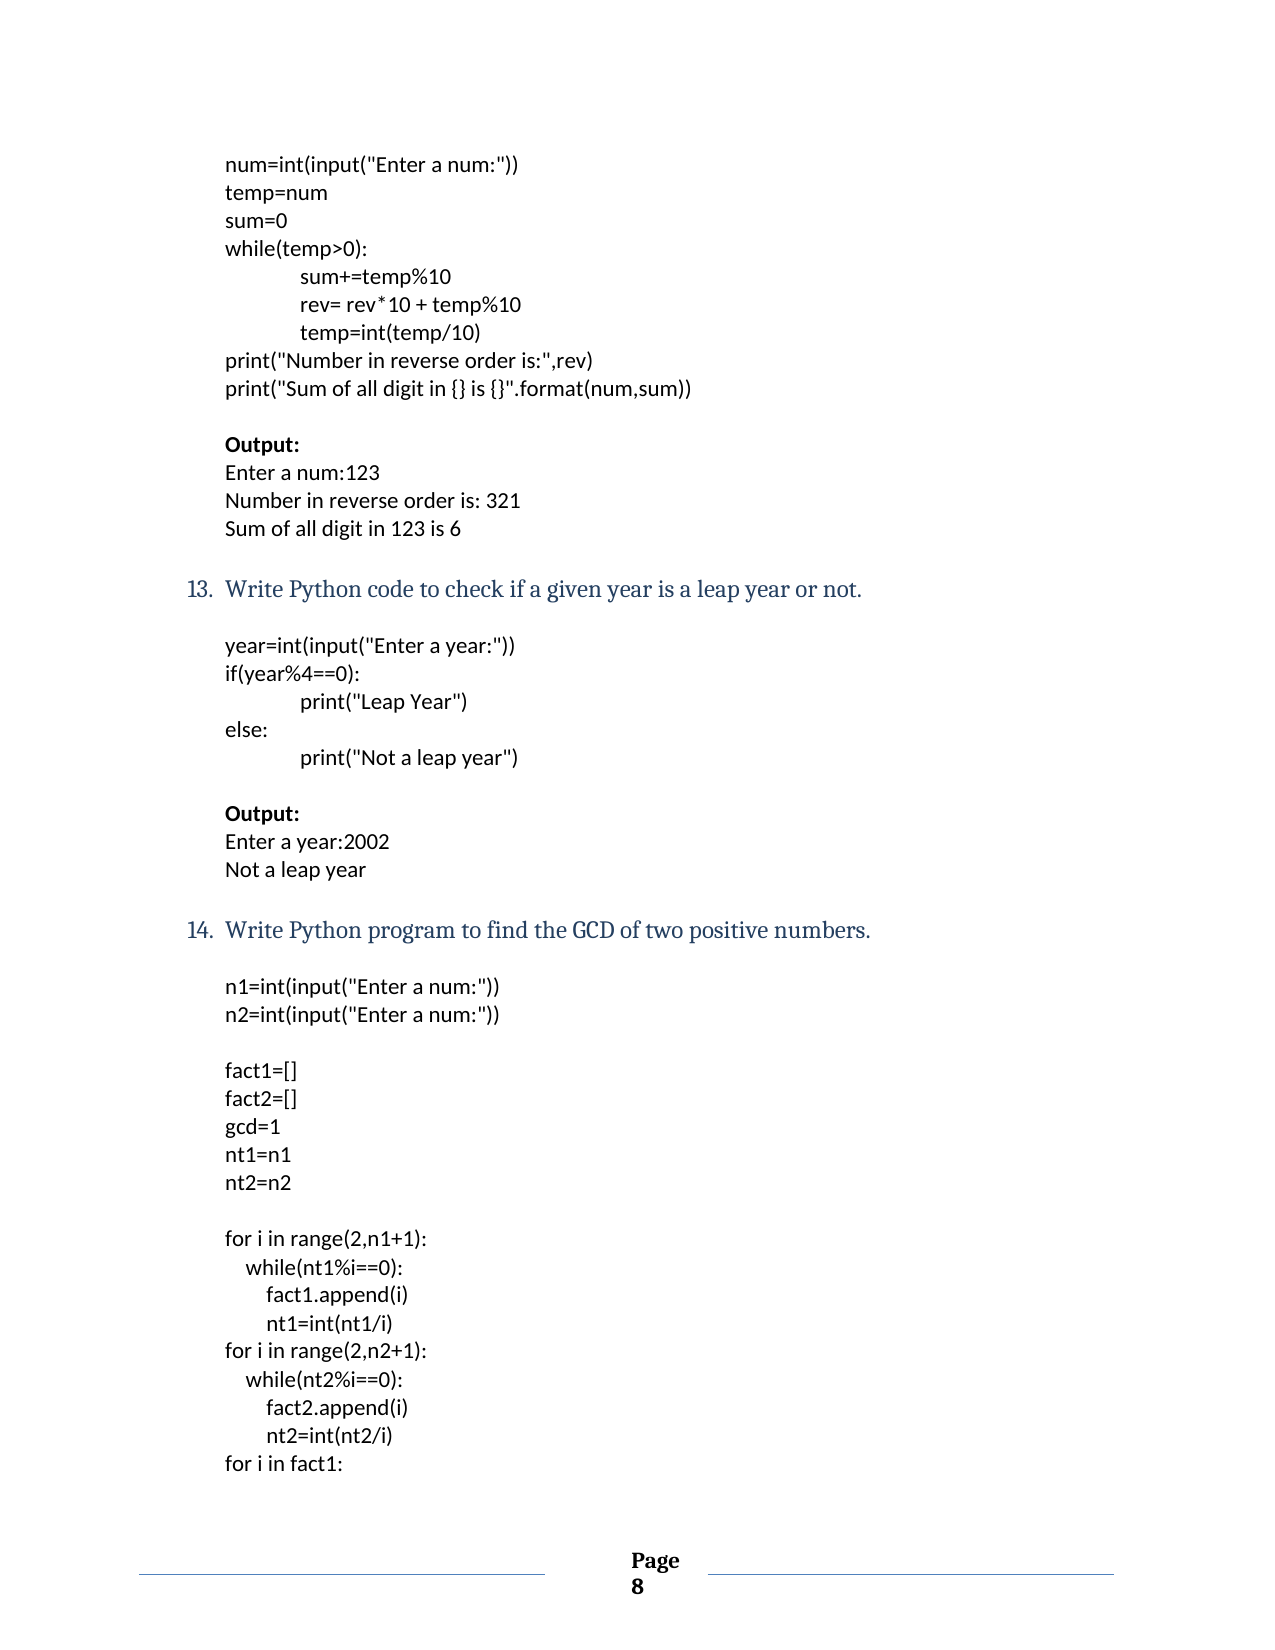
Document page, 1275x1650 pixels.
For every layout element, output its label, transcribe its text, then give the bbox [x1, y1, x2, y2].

text fact2.append(i) [225, 1393, 1125, 1421]
text nt1=n1 [225, 1141, 1125, 1168]
text Enter a year:2002 [225, 827, 1125, 855]
text nt2=n2 [225, 1168, 1125, 1197]
text rev= rev*10 + temp%10 [225, 290, 1125, 318]
text Not a leap year [225, 855, 1125, 883]
text while(nt2%i==0): [225, 1365, 1125, 1393]
text fact1.append(i) [225, 1281, 1125, 1309]
text Enter a num:123 [225, 458, 1125, 486]
subtitle Write Python program to find the GCD of two positive numbers. [187, 916, 1125, 944]
text Number in reverse order is: 321 [225, 486, 1125, 514]
text print("Number in reverse order is:",rev) [225, 346, 1125, 374]
text for i in fact1: [225, 1449, 1125, 1477]
text Output: [225, 799, 1125, 827]
text else: [225, 715, 1125, 743]
text print("Leap Year") [225, 687, 1125, 715]
text for i in range(2,n2+1): [225, 1337, 1125, 1365]
text for i in range(2,n1+1): [225, 1224, 1125, 1253]
text nt1=int(nt1/i) [225, 1309, 1125, 1337]
text sum=0 [225, 206, 1125, 234]
text print("Not a leap year") [225, 743, 1125, 771]
text Sum of all digit in 123 is 6 [225, 514, 1125, 542]
text gcd=1 [225, 1112, 1125, 1141]
text n1=int(input("Enter a num:")) [225, 972, 1125, 1000]
text nt2=int(nt2/i) [225, 1421, 1125, 1449]
text sum+=temp%10 [225, 262, 1125, 290]
text n2=int(input("Enter a num:")) [225, 1000, 1125, 1028]
text fact2=[] [225, 1084, 1125, 1112]
subtitle Write Python code to check if a given year is a leap year or not. [187, 574, 1125, 603]
text if(year%4==0): [225, 659, 1125, 687]
text year=int(input("Enter a year:")) [225, 631, 1125, 659]
text temp=num [225, 178, 1125, 206]
text fact1=[] [225, 1056, 1125, 1084]
text num=int(input("Enter a num:")) [225, 150, 1125, 178]
text while(nt1%i==0): [225, 1253, 1125, 1281]
text while(temp>0): [225, 234, 1125, 262]
text print("Sum of all digit in {} is {}".format(num,sum)) [225, 374, 1125, 402]
text temp=int(temp/10) [225, 318, 1125, 346]
text Output: [225, 430, 1125, 458]
